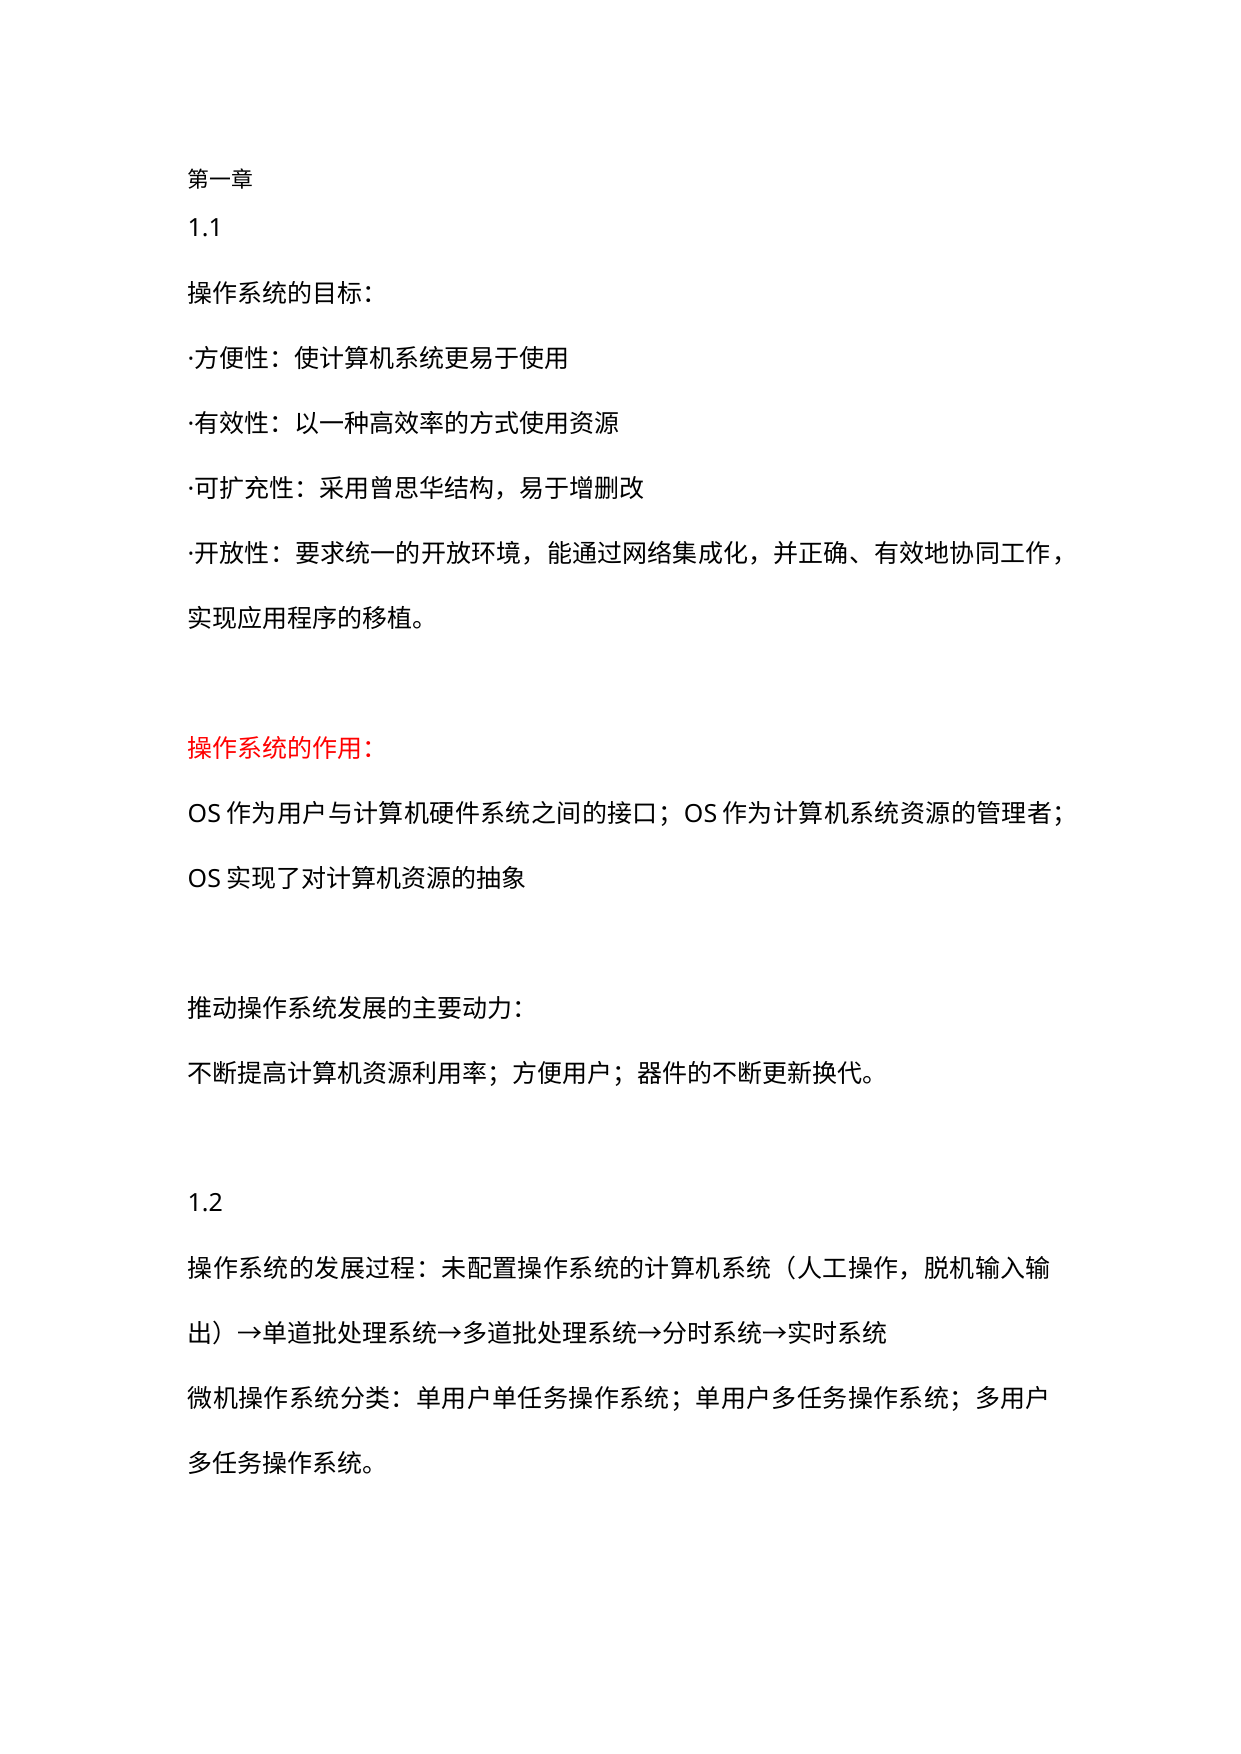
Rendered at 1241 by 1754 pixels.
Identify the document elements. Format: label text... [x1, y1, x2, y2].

text 1.1 [187, 194, 1053, 259]
text ·可扩充性：采用曾思华结构，易于增删改 [187, 454, 1053, 519]
text 操作系统的目标： [187, 259, 1053, 324]
text ·开放性：要求统一的开放环境，能通过网络集成化，并正确、有效地协同工作，实现应用程序的移植。 [187, 519, 1053, 649]
text 1.2 [187, 1169, 1053, 1234]
text 不断提高计算机资源利用率；方便用户；器件的不断更新换代。 [187, 1039, 1053, 1104]
text 微机操作系统分类：单用户单任务操作系统；单用户多任务操作系统；多用户多任务操作系统。 [187, 1364, 1053, 1494]
text 第一章 [187, 162, 1053, 194]
text 操作系统的作用： [187, 714, 1053, 779]
text ·方便性：使计算机系统更易于使用 [187, 324, 1053, 389]
text 推动操作系统发展的主要动力： [187, 974, 1053, 1039]
text OS作为用户与计算机硬件系统之间的接口；OS作为计算机系统资源的管理者；OS实现了对计算机资源的抽象 [187, 779, 1053, 909]
text 操作系统的发展过程：未配置操作系统的计算机系统（人工操作，脱机输入输出）→单道批处理系统→多道批处理系统→分时系统→实时系统 [187, 1234, 1053, 1364]
text ·有效性：以一种高效率的方式使用资源 [187, 389, 1053, 454]
